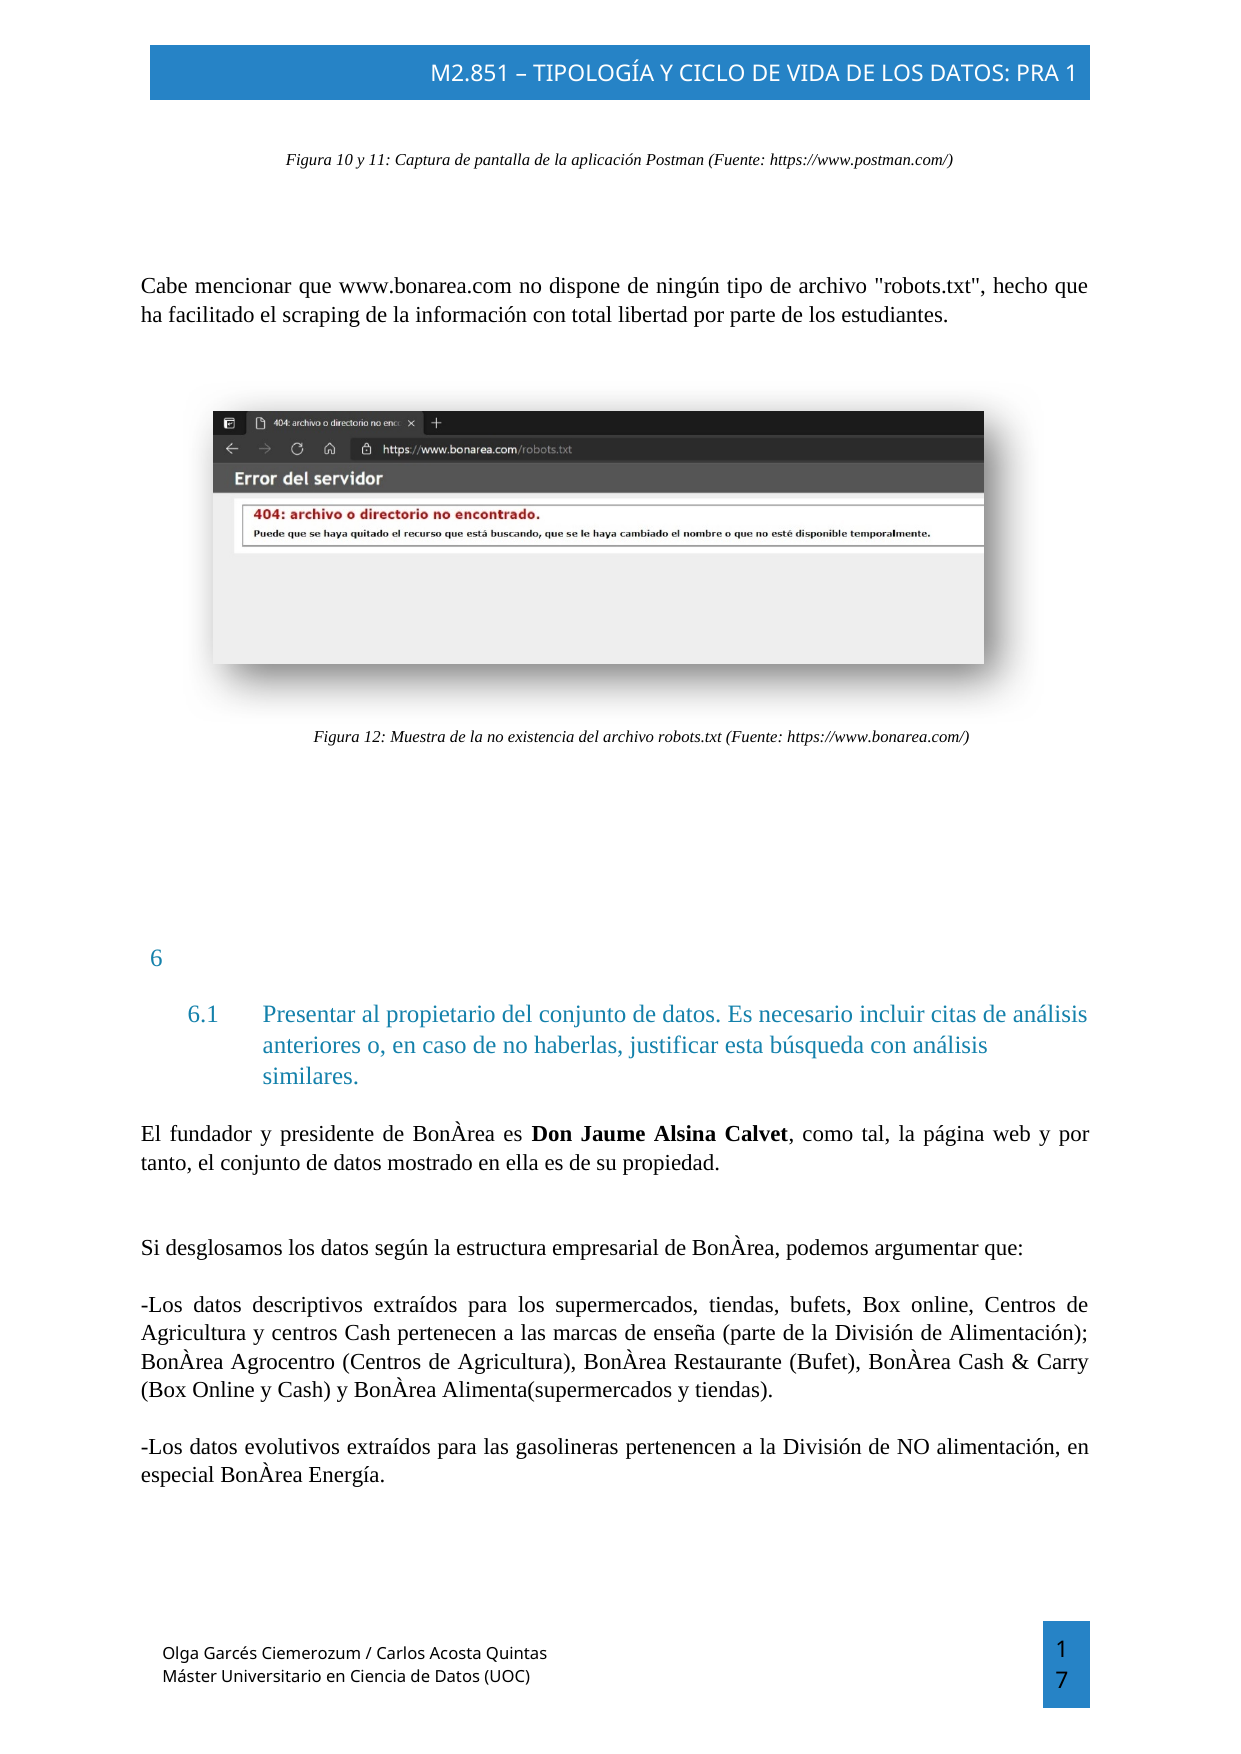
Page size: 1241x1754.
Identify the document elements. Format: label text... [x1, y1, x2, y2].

subtitle Presentar al propietario del conjunto de datos. Es necesario incluir citas de análisis anteriores o, en caso de no haberlas, justificar esta búsqueda con análisis similares. [187, 999, 1090, 1089]
list Si desglosamos los datos según la estructura empresarial de BonÀrea, podemos argumentar que: [141, 1234, 1090, 1260]
list -Los datos evolutivos extraídos para las gasolineras pertenencen a la División de NO alimentación, en especial BonÀrea Energía. [141, 1433, 1090, 1488]
picture [213, 411, 984, 664]
list Cabe mencionar que www.bonarea.com no dispone de ningún tipo de archivo "robots.txt", hecho que ha facilitado el scraping de la información con total libertad por parte de los estudiantes. [141, 273, 1090, 327]
list Figura 12: Muestra de la no existencia del archivo robots.txt (Fuente: https://www.bonarea.com/) [194, 726, 1090, 746]
list El fundador y presidente de BonÀrea es Don Jaume Alsina Calvet, como tal, la página web y por tanto, el conjunto de datos mostrado en ella es de su propiedad. [141, 1120, 1090, 1175]
text Figura 10 y 11: Captura de pantalla de la aplicación Postman (Fuente: https://www.postman.com/) [150, 150, 1090, 169]
